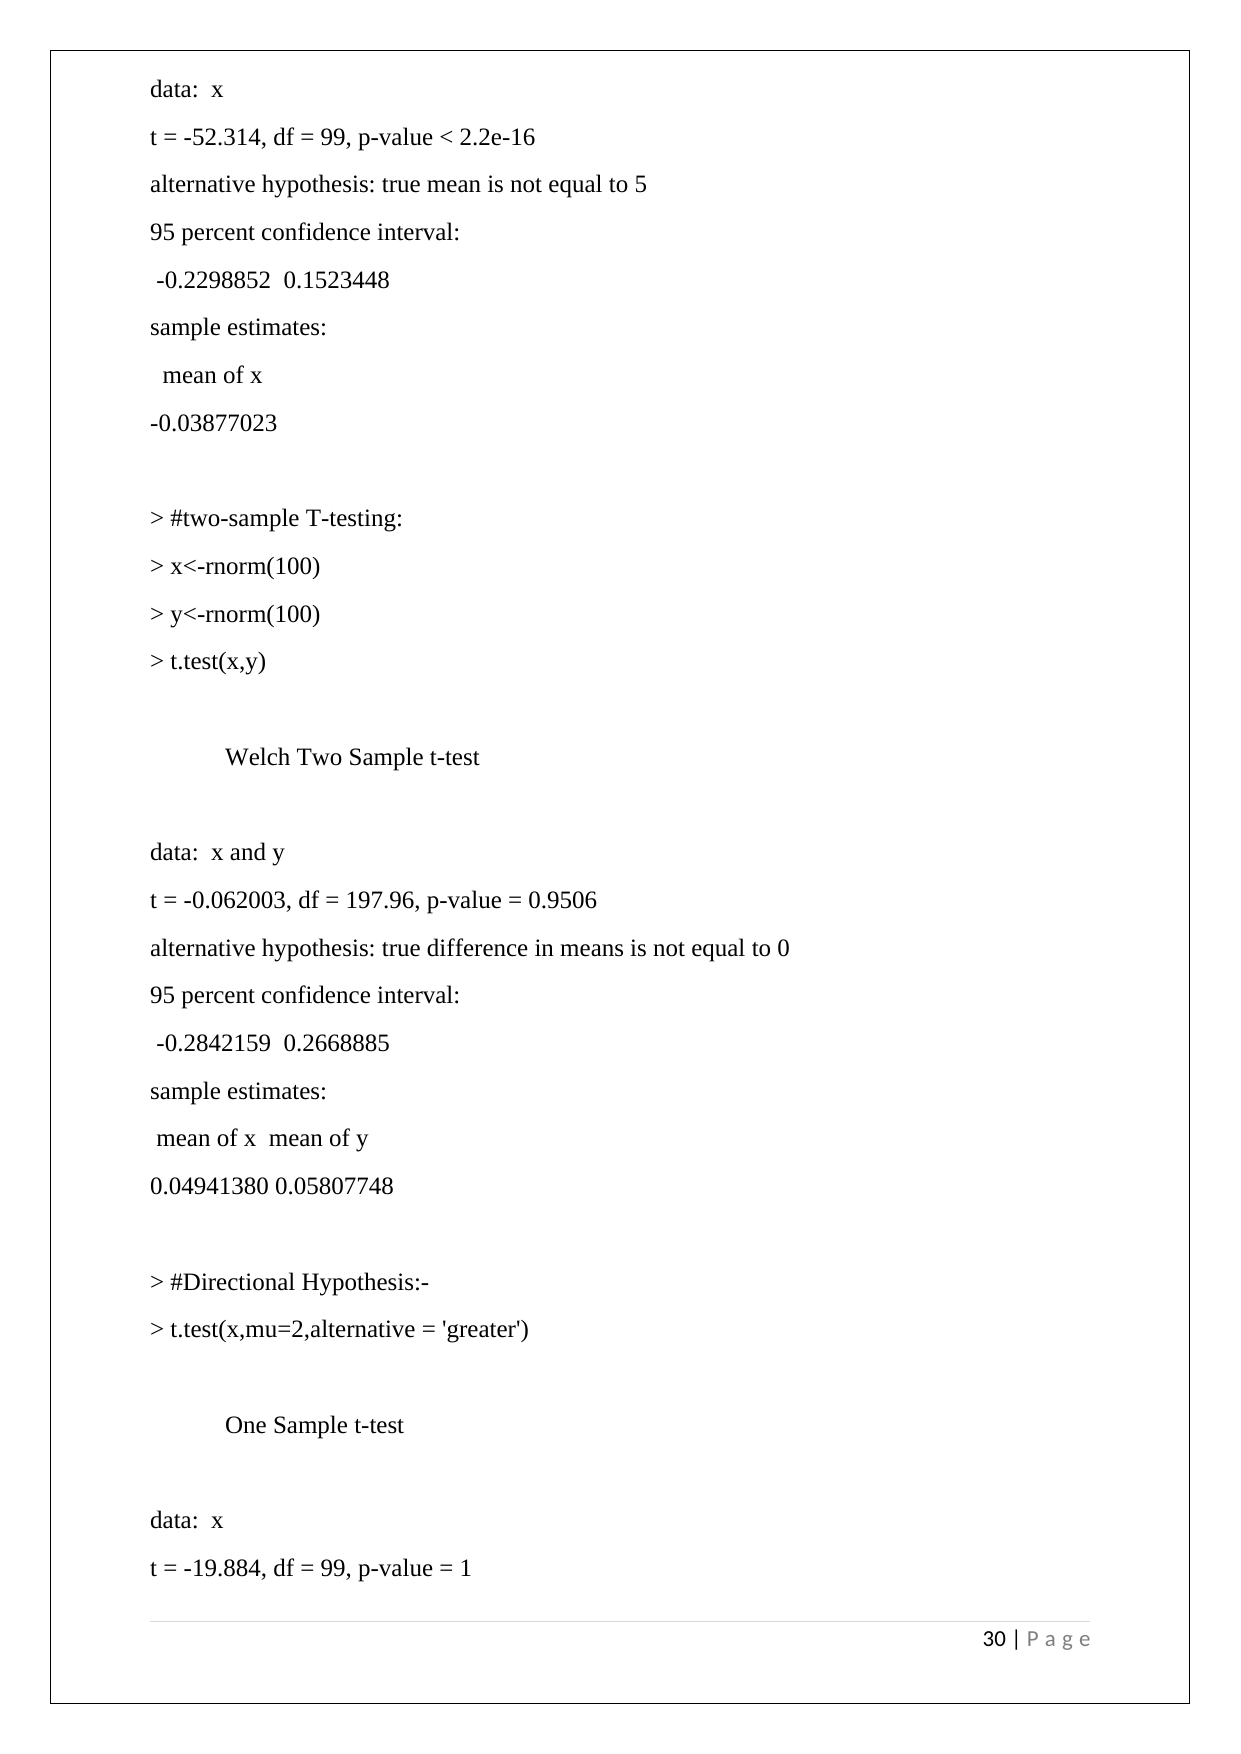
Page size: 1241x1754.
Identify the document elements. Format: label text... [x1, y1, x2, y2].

text data: x [150, 1505, 1090, 1534]
text data: x and y [150, 837, 1090, 866]
text alternative hypothesis: true mean is not equal to 5 [150, 169, 1090, 198]
text data: x [150, 74, 1090, 103]
text > t.test(x,mu=2,alternative = 'greater') [150, 1314, 1090, 1343]
text 95 percent confidence interval: [150, 217, 1090, 246]
text t = -19.884, df = 99, p-value = 1 [150, 1553, 1090, 1582]
text mean of x [150, 360, 1090, 389]
text One Sample t-test [150, 1410, 1090, 1438]
text 95 percent confidence interval: [150, 980, 1090, 1009]
text 0.04941380 0.05807748 [150, 1171, 1090, 1200]
text > t.test(x,y) [150, 646, 1090, 675]
text -0.2842159 0.2668885 [150, 1028, 1090, 1057]
text mean of x mean of y [150, 1123, 1090, 1152]
text > #Directional Hypothesis:- [150, 1267, 1090, 1295]
text t = -52.314, df = 99, p-value < 2.2e-16 [150, 122, 1090, 150]
text -0.2298852 0.1523448 [150, 265, 1090, 293]
text sample estimates: [150, 312, 1090, 341]
text Welch Two Sample t-test [150, 742, 1090, 771]
text > x<-rnorm(100) [150, 551, 1090, 580]
text > #two-sample T-testing: [150, 503, 1090, 532]
text -0.03877023 [150, 408, 1090, 437]
text alternative hypothesis: true difference in means is not equal to 0 [150, 933, 1090, 961]
text t = -0.062003, df = 197.96, p-value = 0.9506 [150, 885, 1090, 914]
text > y<-rnorm(100) [150, 599, 1090, 627]
text sample estimates: [150, 1076, 1090, 1104]
